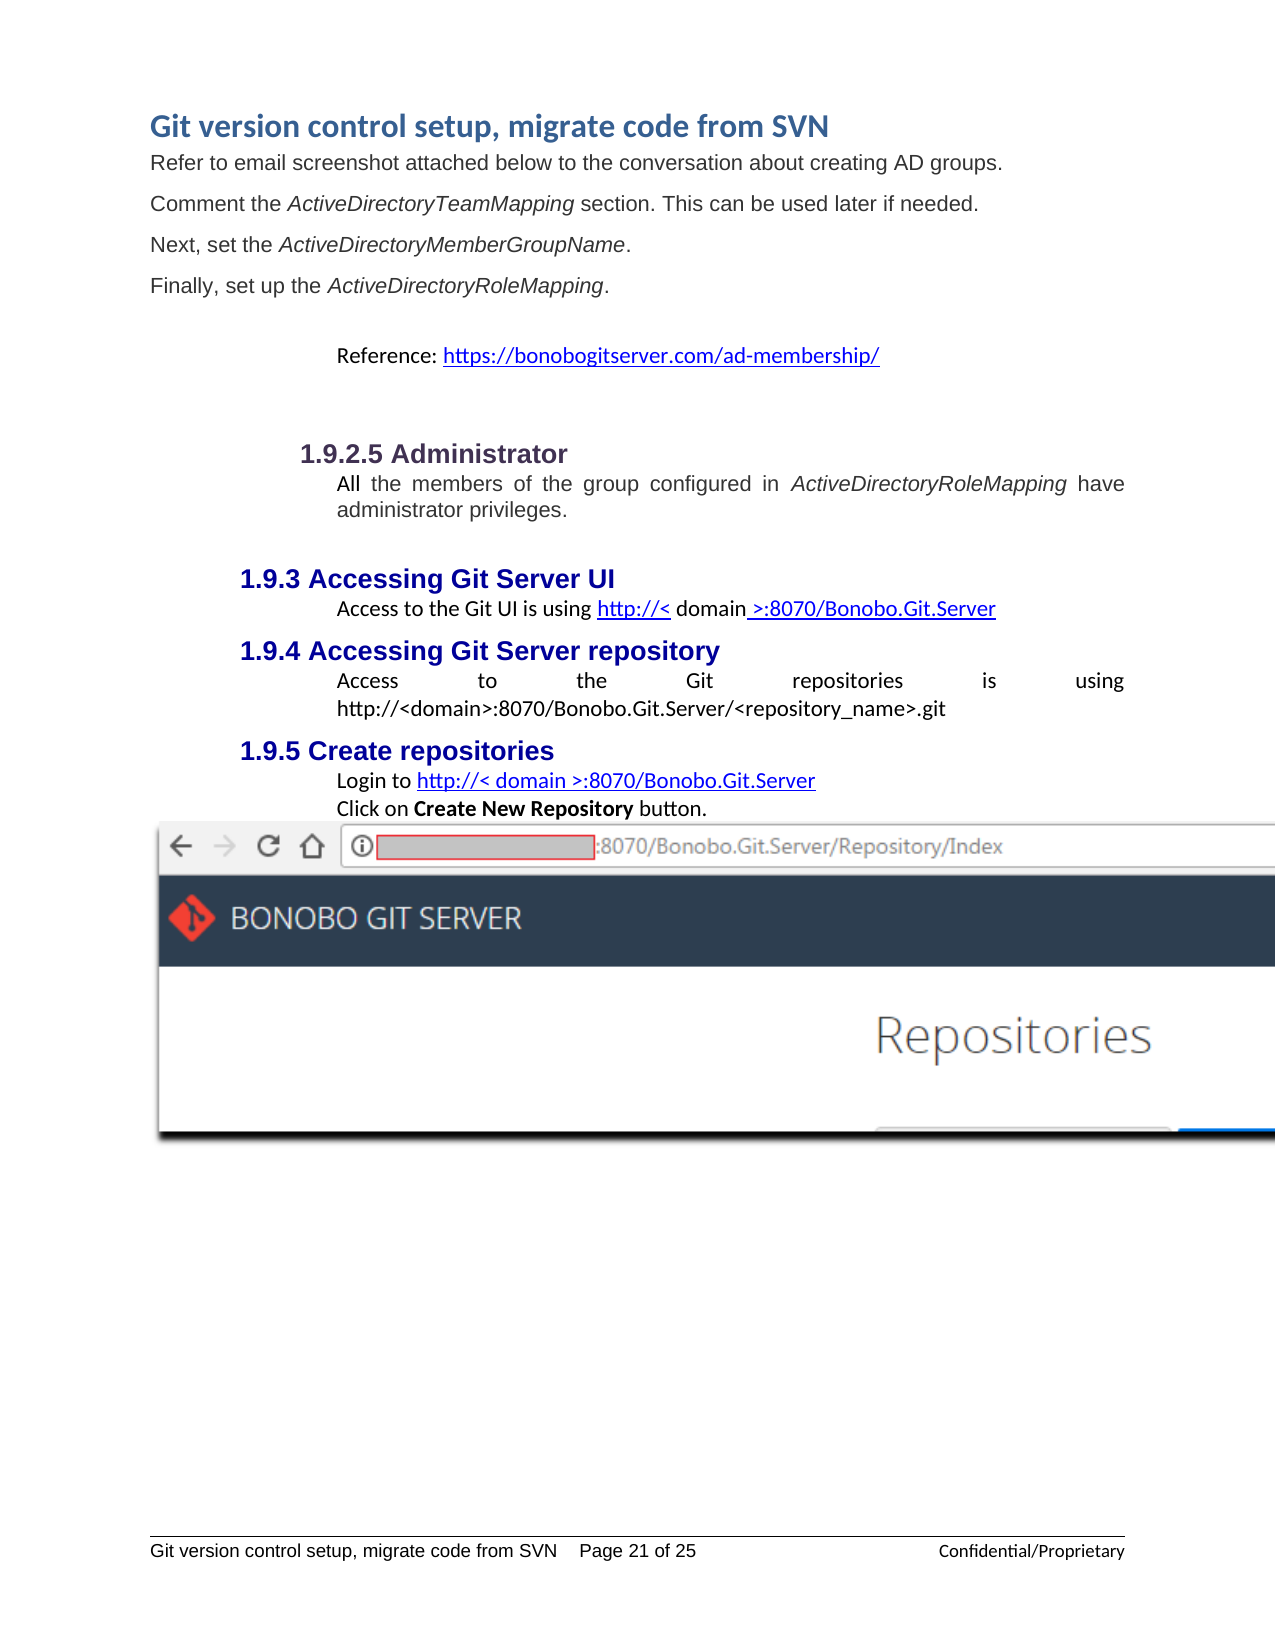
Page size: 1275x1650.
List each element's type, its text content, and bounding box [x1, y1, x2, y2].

text Click on Create New Repository button. [337, 794, 1125, 821]
text Comment the ActiveDirectoryTeamMapping section. This can be used later if needed. [150, 191, 1125, 216]
text Refer to email screenshot attached below to the conversation about creating AD groups. [150, 150, 1125, 175]
text All the members of the group configured in ActiveDirectoryRoleMapping have administrator privileges. [337, 469, 1125, 522]
text Access to the Git UI is using http://< domain >:8070/Bonobo.Git.Server [337, 594, 1125, 622]
text Reference: https://bonobogitserver.com/ad-membership/ [337, 341, 1125, 369]
text Login to http://< domain >:8070/Bonobo.Git.Server [337, 766, 1125, 794]
picture [150, 821, 1275, 1149]
subtitle Accessing Git Server repository [240, 635, 1125, 666]
text Finally, set up the ActiveDirectoryRoleMapping. [150, 272, 1125, 298]
text Next, set the ActiveDirectoryMemberGroupName. [150, 232, 1125, 257]
subtitle Create repositories [240, 734, 1125, 766]
subtitle Accessing Git Server UI [240, 563, 1125, 594]
subtitle Administrator [300, 438, 1125, 469]
text Access to the Git repositories is using http://<domain>:8070/Bonobo.Git.Server/<repository_name>.git [337, 666, 1125, 722]
